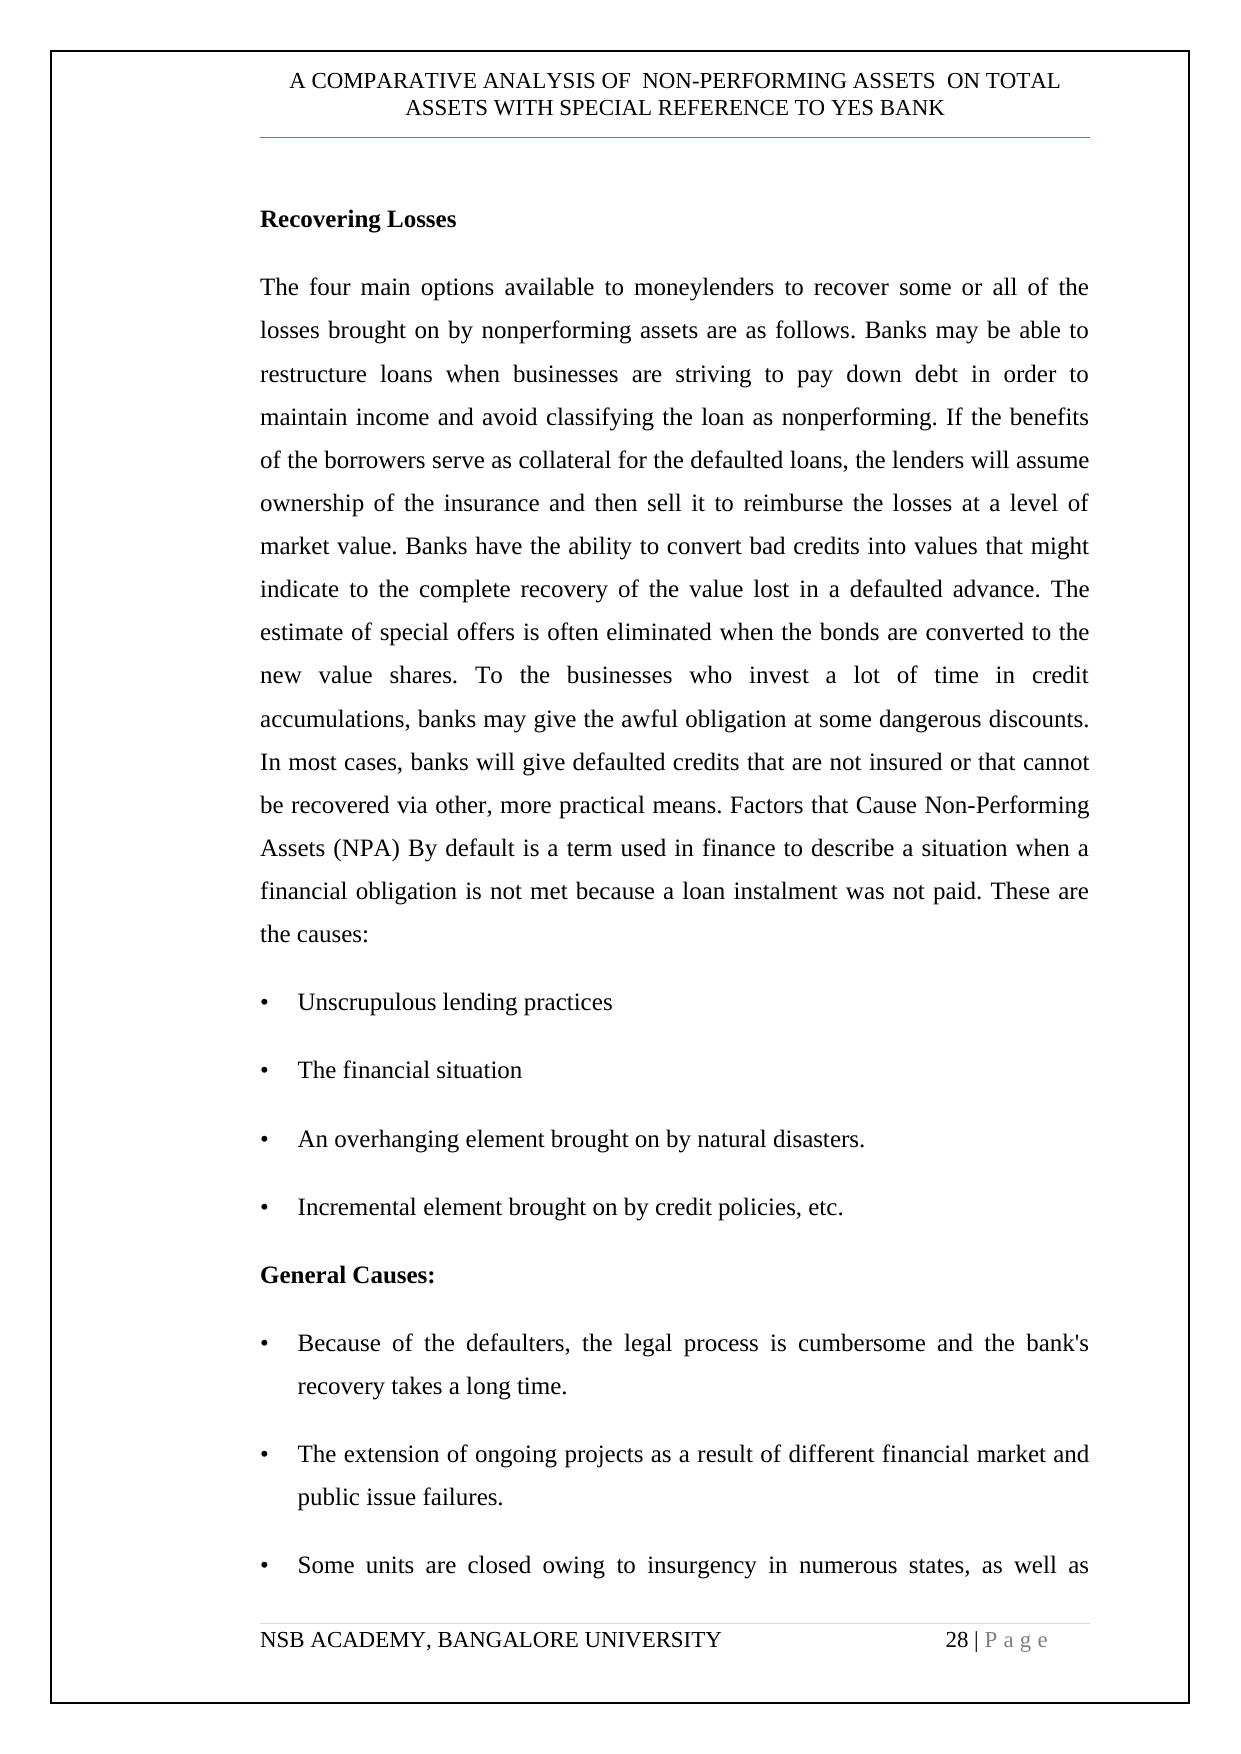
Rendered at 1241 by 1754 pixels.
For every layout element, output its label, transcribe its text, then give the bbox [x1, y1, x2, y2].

subtitle Recovering Losses [260, 204, 1090, 233]
subtitle An overhanging element brought on by natural disasters. [260, 1124, 1090, 1152]
subtitle General Causes: [260, 1260, 1090, 1289]
subtitle Because of the defaulters, the legal process is cumbersome and the bank's recovery takes a long time. [260, 1328, 1090, 1400]
subtitle Unscrupulous lending practices [260, 987, 1090, 1016]
subtitle The extension of ongoing projects as a result of different financial market and public issue failures. [260, 1439, 1090, 1511]
subtitle The financial situation [260, 1056, 1090, 1084]
subtitle Incremental element brought on by credit policies, etc. [260, 1192, 1090, 1221]
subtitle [260, 1551, 1090, 1579]
subtitle The four main options available to moneylenders to recover some or all of the losses brought on by nonperforming assets are as follows. Banks may be able to restructure loans when businesses are striving to pay down debt in order to maintain income and avoid classifying the loan as nonperforming. If the benefits of the borrowers serve as collateral for the defaulted loans, the lenders will assume ownership of the insurance and then sell it to reimburse the losses at a level of market value. Banks have the ability to convert bad credits into values that might indicate to the complete recovery of the value lost in a defaulted advance. The estimate of special offers is often eliminated when the bonds are converted to the new value shares. To the businesses who invest a lot of time in credit accumulations, banks may give the awful obligation at some dangerous discounts. In most cases, banks will give defaulted credits that are not insured or that cannot be recovered via other, more practical means. Factors that Cause Non-Performing Assets (NPA) By default is a term used in finance to describe a situation when a financial obligation is not met because a loan instalment was not paid. These are the causes: [260, 272, 1090, 948]
